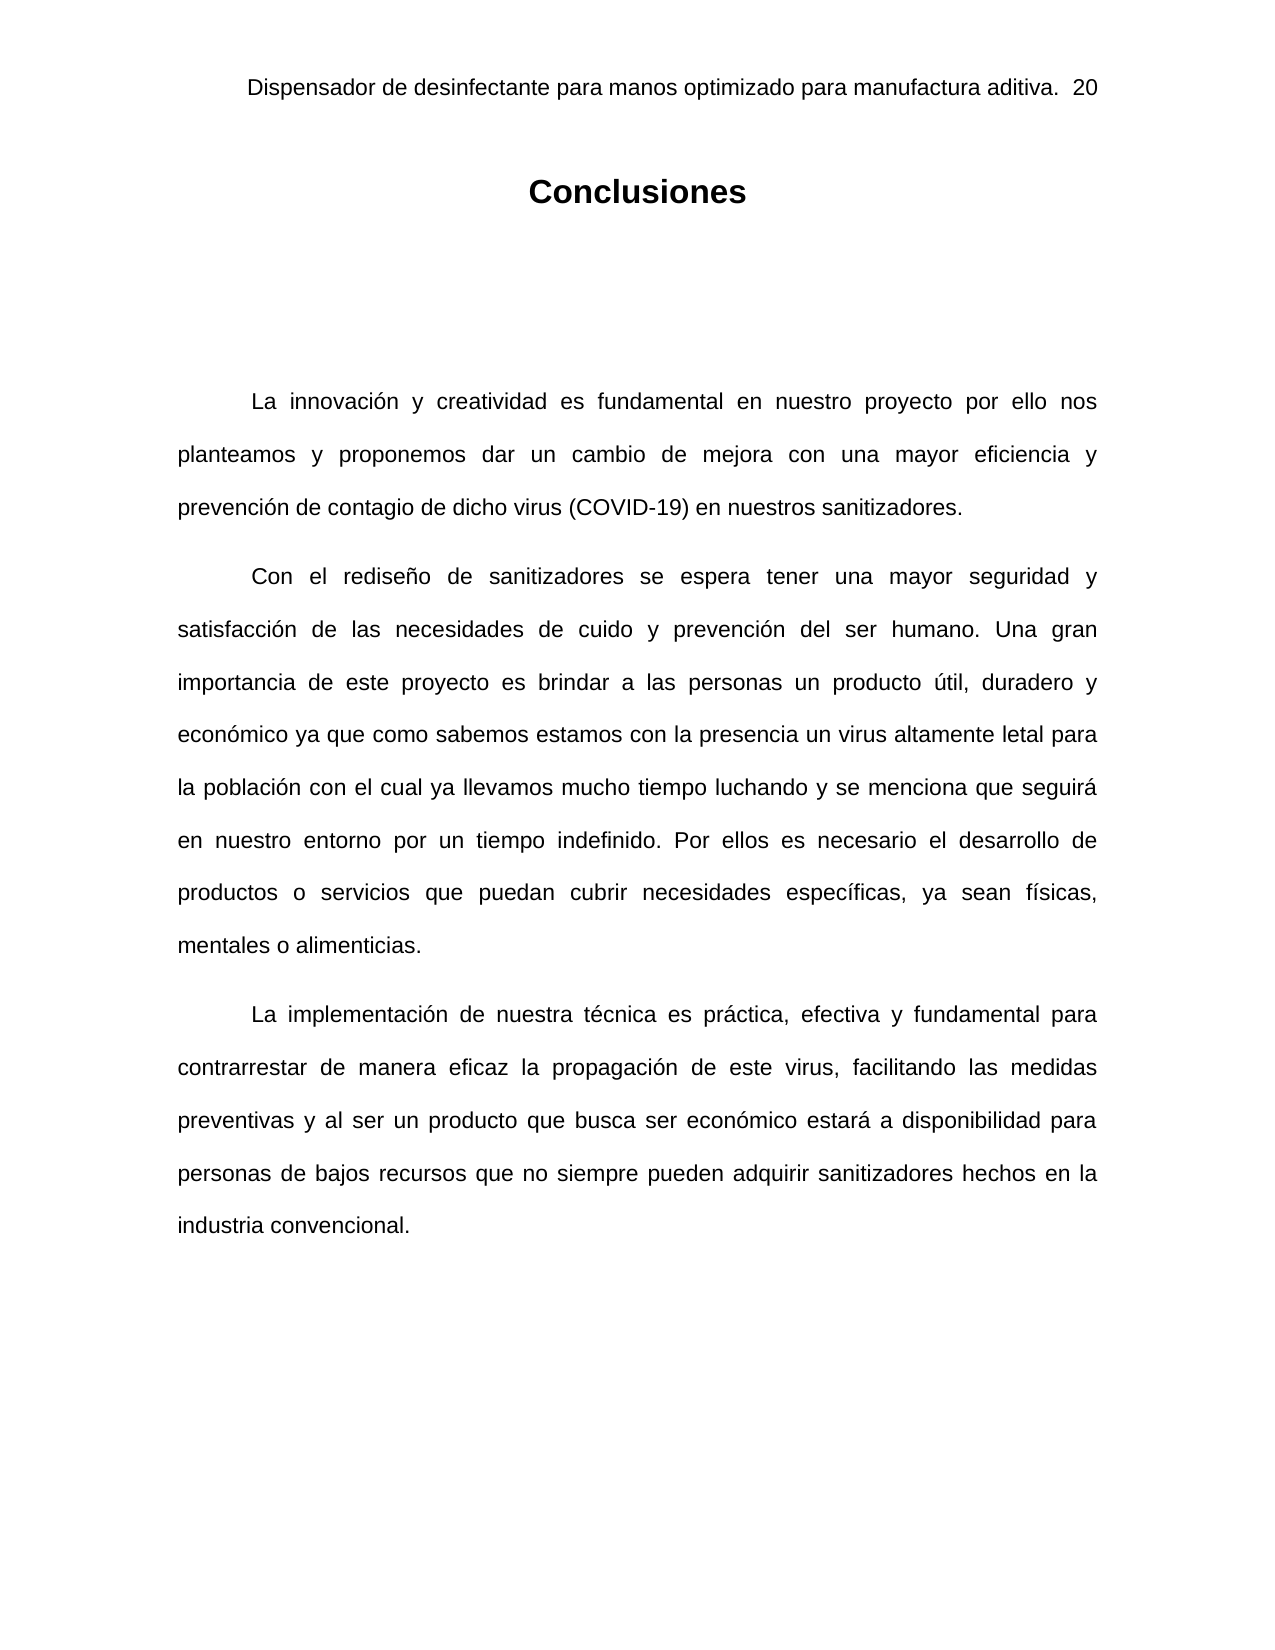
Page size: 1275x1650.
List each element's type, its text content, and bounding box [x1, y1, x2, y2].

text Con el rediseño de sanitizadores se espera tener una mayor seguridad y satisfacción de las necesidades de cuido y prevención del ser humano. Una gran importancia de este proyecto es brindar a las personas un producto útil, duradero y económico ya que como sabemos estamos con la presencia un virus altamente letal para la población con el cual ya llevamos mucho tiempo luchando y se menciona que seguirá en nuestro entorno por un tiempo indefinido. Por ellos es necesario el desarrollo de productos o servicios que puedan cubrir necesidades específicas, ya sean físicas, mentales o alimenticias. [177, 563, 1098, 958]
subtitle Conclusiones [177, 173, 1098, 211]
text La implementación de nuestra técnica es práctica, efectiva y fundamental para contrarrestar de manera eficaz la propagación de este virus, facilitando las medidas preventivas y al ser un producto que busca ser económico estará a disponibilidad para personas de bajos recursos que no siempre pueden adquirir sanitizadores hechos en la industria convencional. [177, 1001, 1098, 1238]
text La innovación y creatividad es fundamental en nuestro proyecto por ello nos planteamos y proponemos dar un cambio de mejora con una mayor eficiencia y prevención de contagio de dicho virus (COVID-19) en nuestros sanitizadores. [177, 388, 1098, 520]
